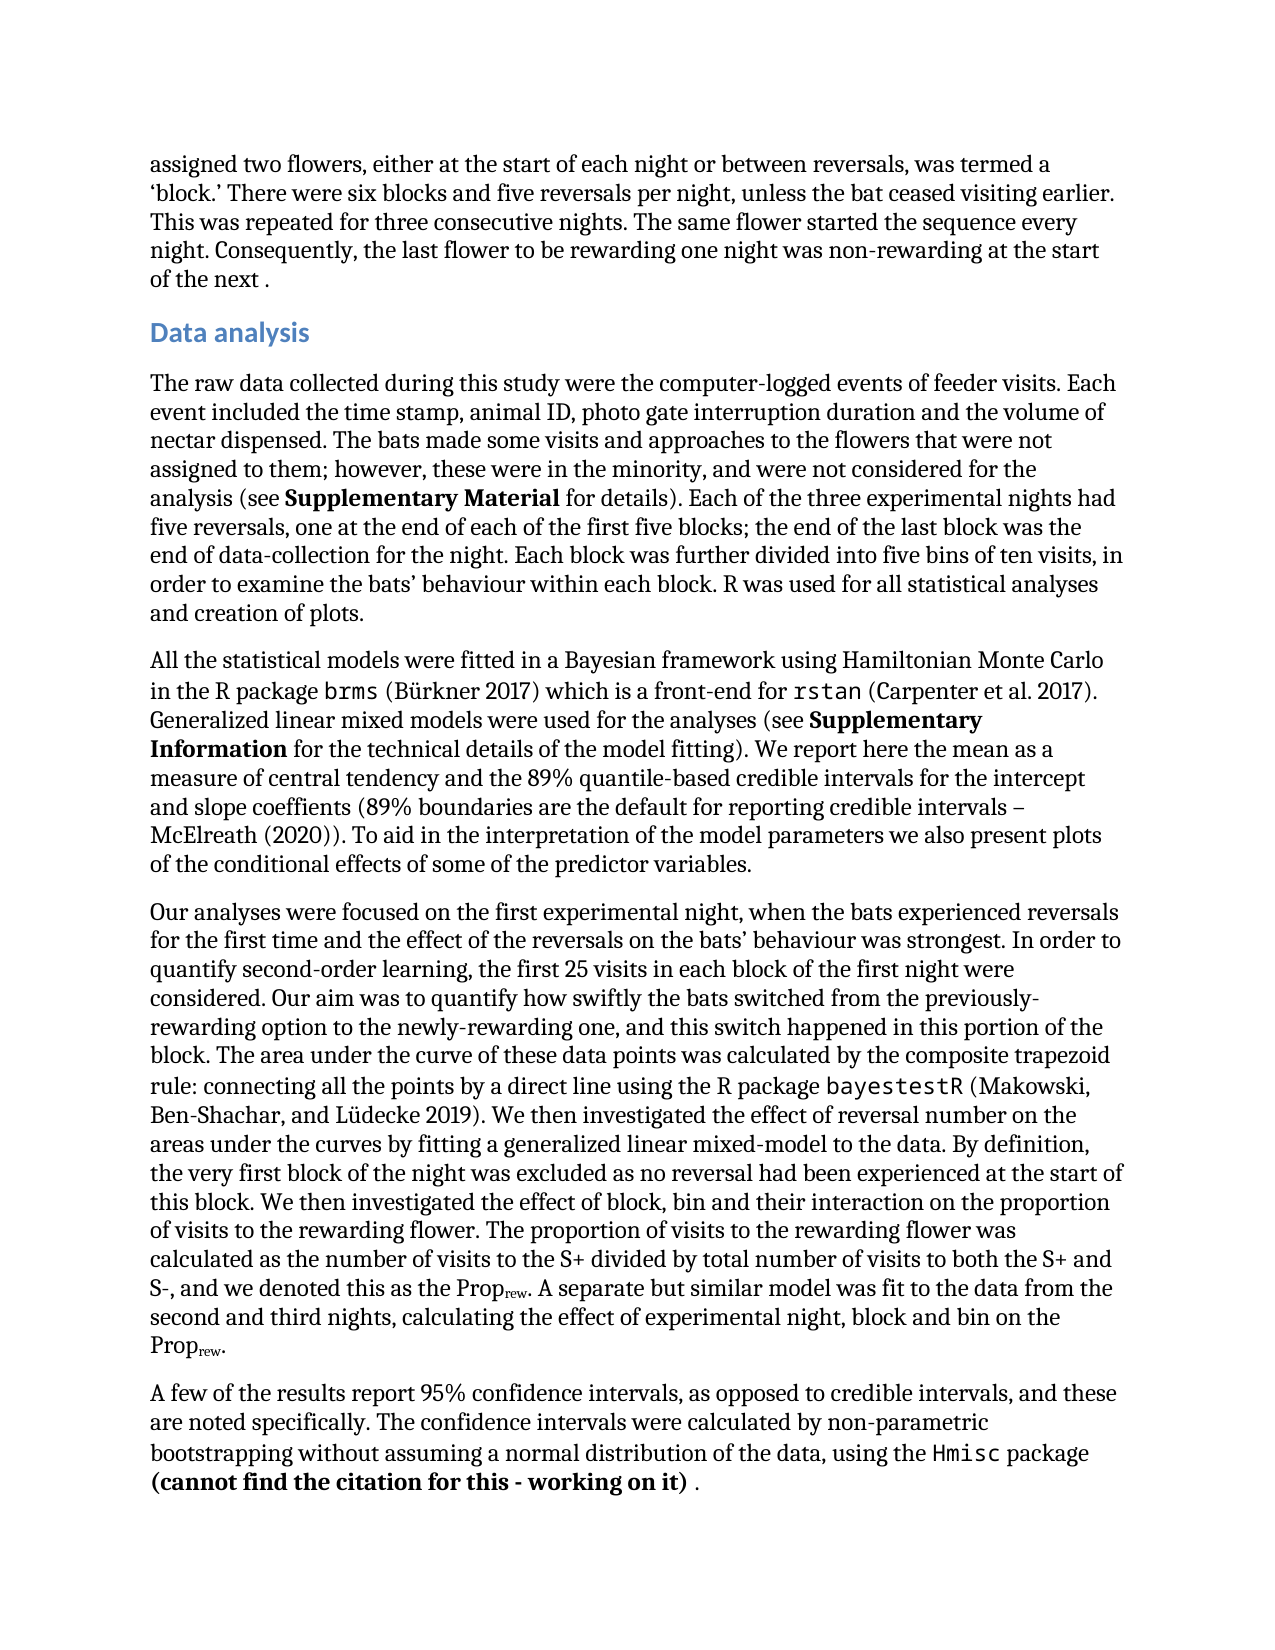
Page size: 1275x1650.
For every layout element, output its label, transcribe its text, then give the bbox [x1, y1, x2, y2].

subtitle Data analysis [150, 314, 1125, 350]
text A few of the results report 95% confidence intervals, as opposed to credible intervals, and these are noted specifically. The confidence intervals were calculated by non-parametric bootstrapping without assuming a normal distribution of the data, using the Hmisc package (cannot find the citation for this - working on it) . [150, 1379, 1125, 1496]
text All the statistical models were fitted in a Bayesian framework using Hamiltonian Monte Carlo in the R package brms (Bürkner 2017) which is a front-end for rstan (Carpenter et al. 2017). Generalized linear mixed models were used for the analyses (see Supplementary Information for the technical details of the model fitting). We report here the mean as a measure of central tendency and the 89% quantile-based credible intervals for the intercept and slope coeffients (89% boundaries are the default for reporting credible intervals – McElreath (2020)). To aid in the interpretation of the model parameters we also present plots of the conditional effects of some of the predictor variables. [150, 646, 1125, 879]
text Our analyses were focused on the first experimental night, when the bats experienced reversals for the first time and the effect of the reversals on the bats’ behaviour was strongest. In order to quantify second-order learning, the first 25 visits in each block of the first night were considered. Our aim was to quantify how swiftly the bats switched from the previously-rewarding option to the newly-rewarding one, and this switch happened in this portion of the block. The area under the curve of these data points was calculated by the composite trapezoid rule: connecting all the points by a direct line using the R package bayestestR (Makowski, Ben-Shachar, and Lüdecke 2019). We then investigated the effect of reversal number on the areas under the curves by fitting a generalized linear mixed-model to the data. By definition, the very first block of the night was excluded as no reversal had been experienced at the start of this block. We then investigated the effect of block, bin and their interaction on the proportion of visits to the rewarding flower. The proportion of visits to the rewarding flower was calculated as the number of visits to the S+ divided by total number of visits to both the S+ and S-, and we denoted this as the Proprew. A separate but similar model was fit to the data from the second and third nights, calculating the effect of experimental night, block and bin on the Proprew. [150, 898, 1125, 1360]
text The raw data collected during this study were the computer-logged events of feeder visits. Each event included the time stamp, animal ID, photo gate interruption duration and the volume of nectar dispensed. The bats made some visits and approaches to the flowers that were not assigned to them; however, these were in the minority, and were not considered for the analysis (see Supplementary Material for details). Each of the three experimental nights had five reversals, one at the end of each of the first five blocks; the end of the last block was the end of data-collection for the night. Each block was further divided into five bins of ten visits, in order to examine the bats’ behaviour within each block. R was used for all statistical analyses and creation of plots. [150, 369, 1125, 628]
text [150, 150, 1125, 294]
